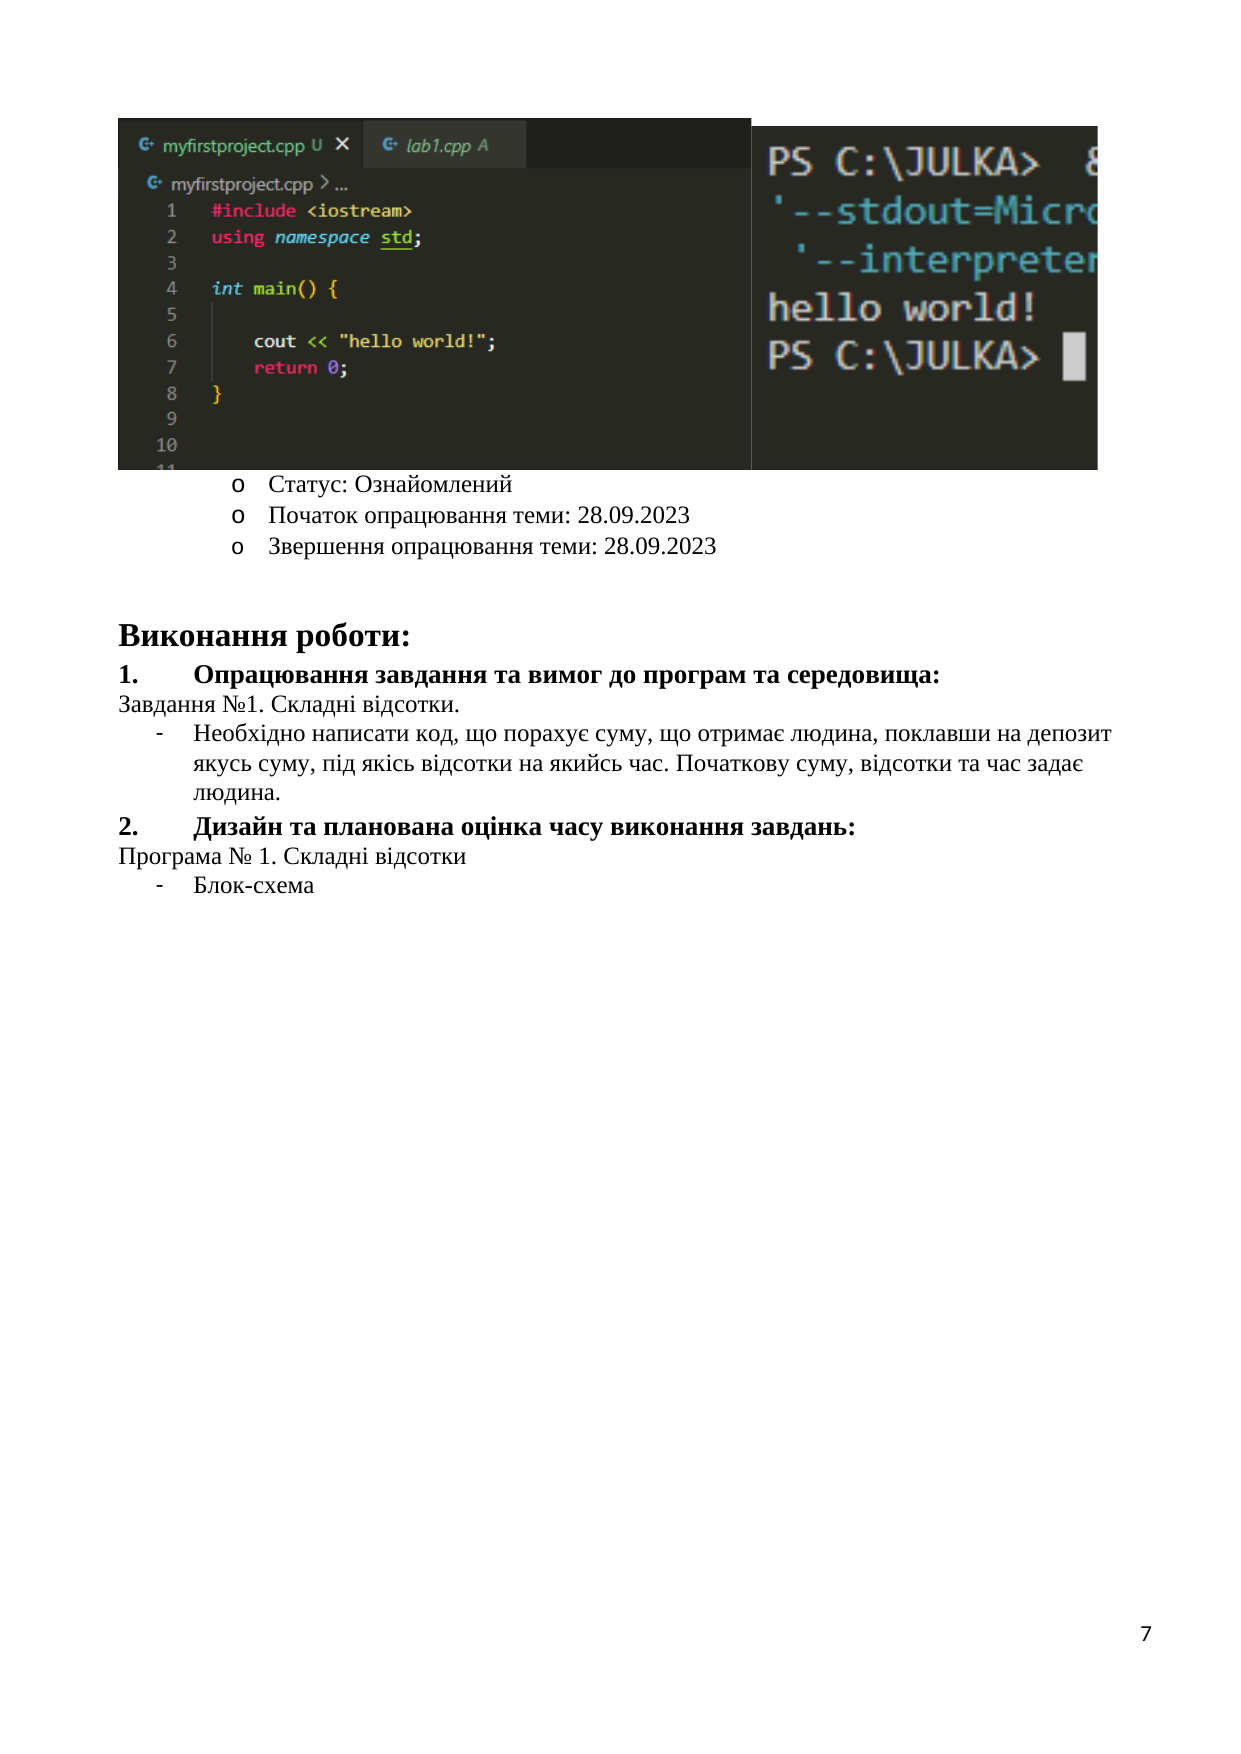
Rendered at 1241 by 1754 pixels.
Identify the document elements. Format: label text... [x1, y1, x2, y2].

text Завдання №1. Складні відсотки. [118, 689, 1152, 718]
list Необхідно написати код, що порахує суму, що отримає людина, поклавши на депозит якусь суму, під якісь відсотки на якийсь час. Початкову суму, відсотки та час задає людина. [156, 718, 1152, 806]
text Програма № 1. Складні відсотки [118, 841, 1152, 870]
subtitle 2. Дизайн та планована оцінка часу виконання завдань: [118, 810, 1152, 841]
subtitle Виконання роботи: [118, 615, 1152, 653]
picture [118, 118, 1098, 470]
list Блок-схема [156, 870, 1152, 900]
subtitle 1. Опрацювання завдання та вимог до програм та середовища: [118, 658, 1152, 689]
list Звершення опрацювання теми: 28.09.2023 [231, 531, 1152, 561]
list Початок опрацювання теми: 28.09.2023 [231, 500, 1152, 531]
list Статус: Ознайомлений [231, 469, 1152, 500]
